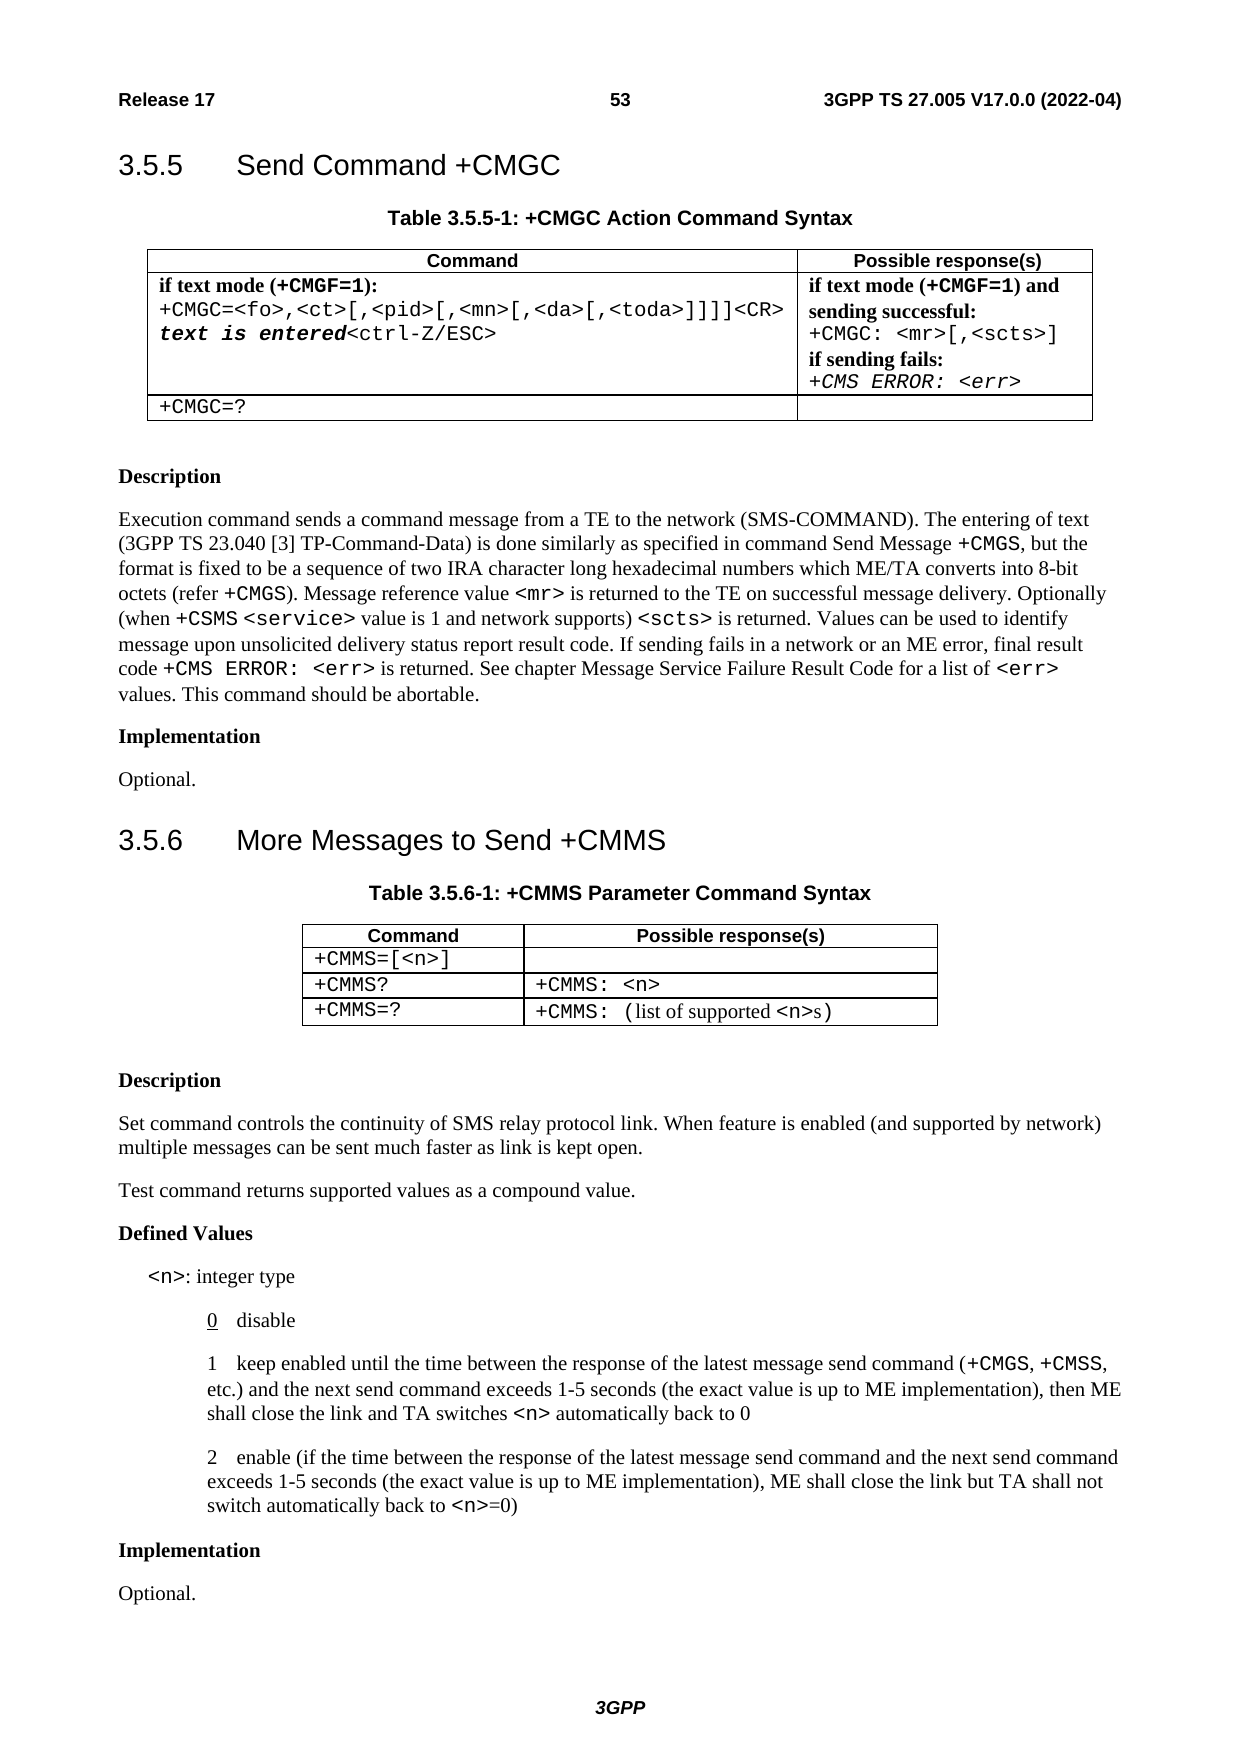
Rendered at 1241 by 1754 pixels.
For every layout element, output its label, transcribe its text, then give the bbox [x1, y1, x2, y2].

text Optional. [118, 767, 1122, 791]
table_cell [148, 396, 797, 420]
text Execution command sends a command message from a TE to the network (SMS-COMMAND). The entering of text (3GPP TS 23.040 [3] TP-Command-Data) is done similarly as specified in command Send Message +CMGS, but the format is fixed to be a sequence of two IRA character long hexadecimal numbers which ME/TA converts into 8-bit octets (refer +CMGS). Message reference value <mr> is returned to the TE on successful message delivery. Optionally (when +CSMS <service> value is 1 and network supports) <scts> is returned. Values can be used to identify message upon unsolicited delivery status report result code. If sending fails in a network or an ME error, final result code +CMS ERROR: <err> is returned. See chapter Message Service Failure Result Code for a list of <err> values. This command should be abortable. [118, 507, 1122, 706]
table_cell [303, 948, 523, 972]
text Test command returns supported values as a compound value. [118, 1178, 1122, 1202]
text Implementation [118, 1538, 1122, 1562]
text Optional. [118, 1581, 1122, 1605]
text 1 keep enabled until the time between the response of the latest message send command (+CMGS, +CMSS, etc.) and the next send command exceeds 1-5 seconds (the exact value is up to ME implementation), then ME shall close the link and TA switches <n> automatically back to 0 [207, 1351, 1122, 1427]
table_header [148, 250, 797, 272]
text <n>: integer type [148, 1264, 1122, 1289]
subtitle 3.5.6 More Messages to Send +CMMS [118, 823, 1122, 856]
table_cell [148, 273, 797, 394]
text Implementation [118, 724, 1122, 748]
text Description [118, 1068, 1122, 1092]
text Table 3.5.5-1: +CMGC Action Command Syntax [118, 206, 1122, 230]
text Set command controls the continuity of SMS relay protocol link. When feature is enabled (and supported by network) multiple messages can be sent much faster as link is kept open. [118, 1111, 1122, 1159]
subtitle 3.5.5 Send Command +CMGC [118, 148, 1122, 181]
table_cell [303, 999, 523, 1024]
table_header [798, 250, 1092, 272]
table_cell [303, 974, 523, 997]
text 2 enable (if the time between the response of the latest message send command and the next send command exceeds 1-5 seconds (the exact value is up to ME implementation), ME shall close the link but TA shall not switch automatically back to <n>=0) [207, 1445, 1122, 1519]
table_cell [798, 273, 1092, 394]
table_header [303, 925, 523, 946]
text 0 disable [207, 1308, 1122, 1332]
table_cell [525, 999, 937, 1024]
text Table 3.5.6-1: +CMMS Parameter Command Syntax [118, 881, 1122, 905]
text Description [118, 464, 1122, 488]
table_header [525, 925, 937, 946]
text Defined Values [118, 1221, 1122, 1245]
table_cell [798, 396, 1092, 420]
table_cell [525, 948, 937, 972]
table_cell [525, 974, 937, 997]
